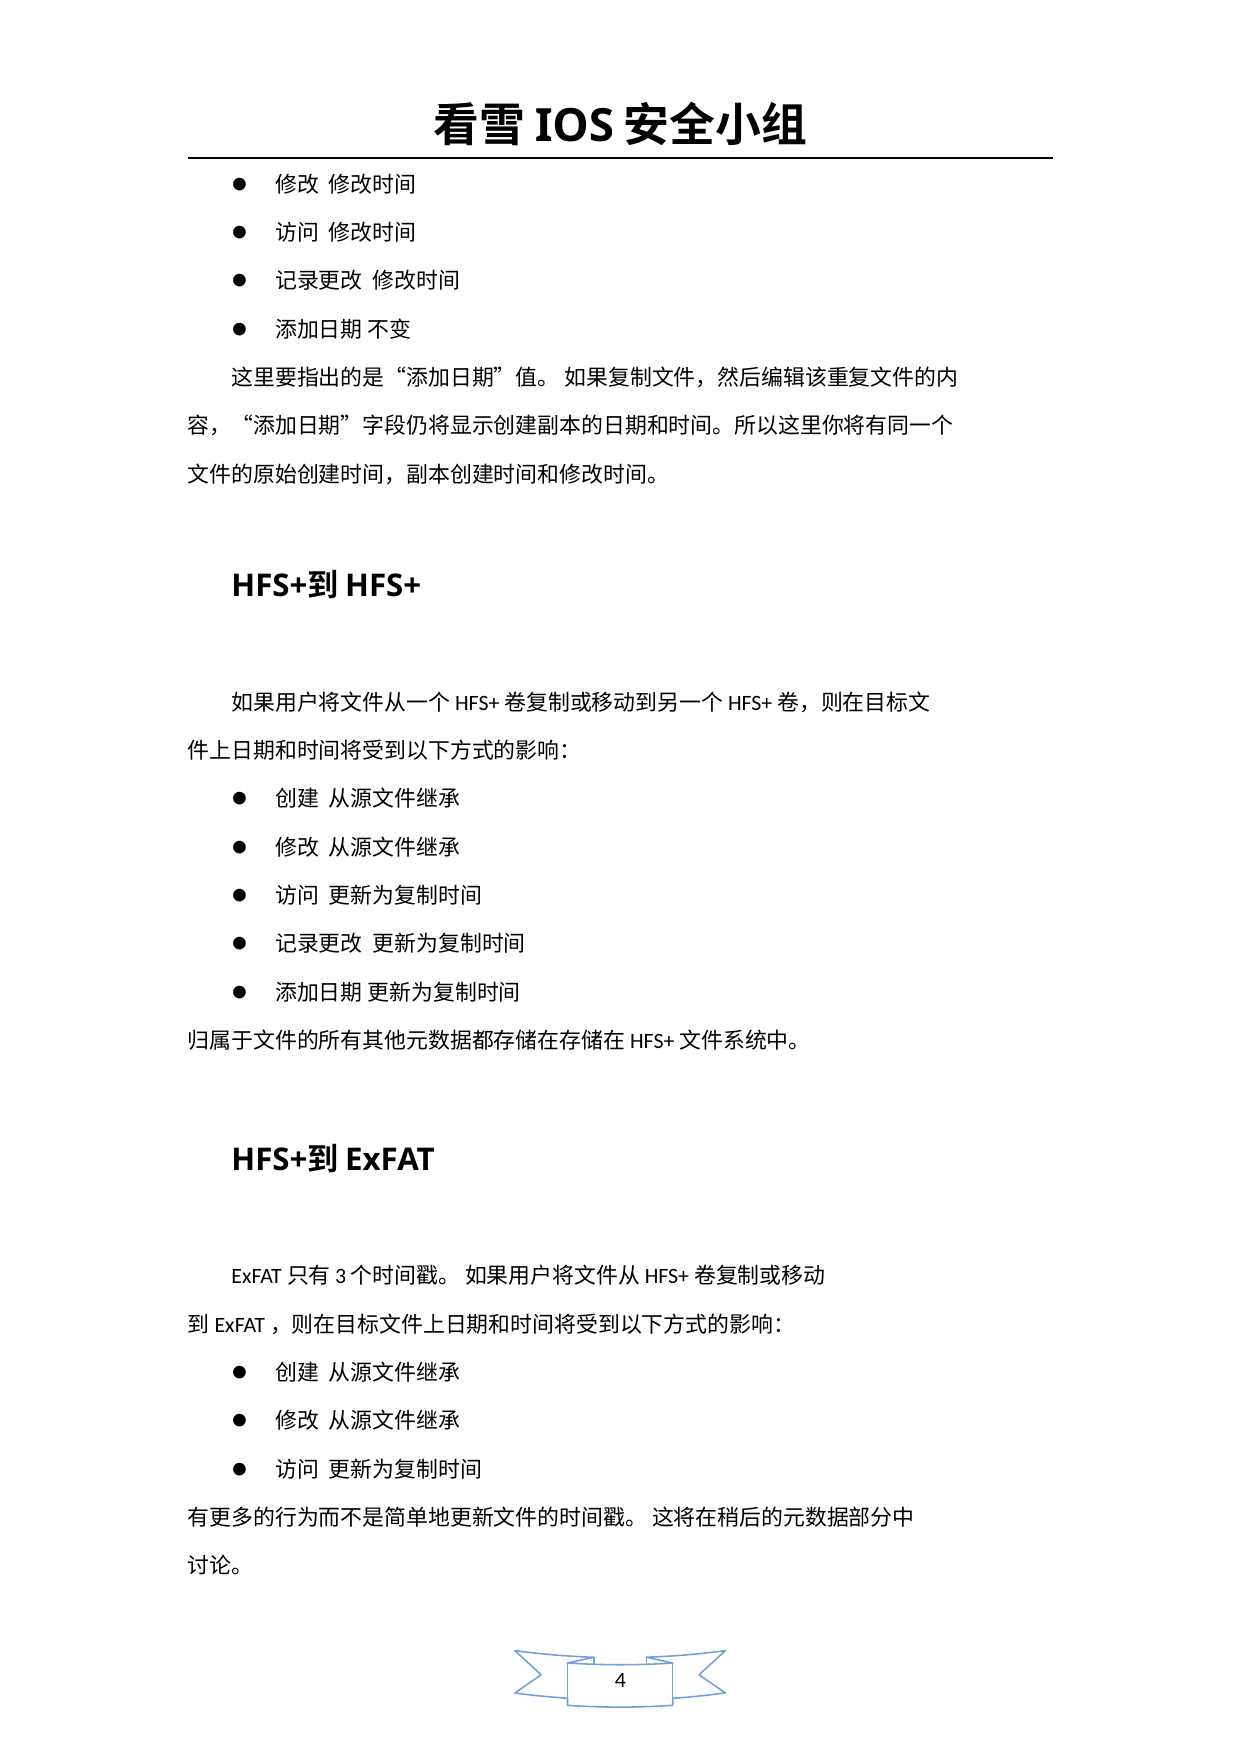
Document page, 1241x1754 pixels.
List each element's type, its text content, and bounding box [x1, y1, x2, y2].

text HFS+到ExFAT [187, 1124, 1053, 1189]
text 这里要指出的是“添加日期”值。 如果复制文件，然后编辑该重复文件的内 [187, 360, 1053, 392]
list 创建 ­ 从源文件继承 [231, 781, 1053, 813]
list 记录更改 ­ 修改时间 [231, 263, 1053, 296]
list 创建 ­ 从源文件继承 [231, 1355, 1053, 1387]
text 有更多的行为而不是简单地更新文件的时间戳。 这将在稍后的元数据部分中 [187, 1500, 1053, 1532]
list 修改 ­ 从源文件继承 [231, 829, 1053, 862]
list 访问 ­ 修改时间 [231, 215, 1053, 247]
text HFS+到HFS+ [187, 551, 1053, 616]
text 文件的原始创建时间，副本创建时间和修改时间。 [187, 456, 1053, 489]
list 记录更改 ­ 更新为复制时间 [231, 926, 1053, 958]
text 归属于文件的所有其他元数据都存储在存储在 HFS+ 文件系统中。 [187, 1022, 1053, 1055]
list 修改 ­ 修改时间 [231, 166, 1053, 199]
list 添加日期­ 不变 [231, 311, 1053, 344]
text 容，“添加日期”字段仍将显示创建副本的日期和时间。所以这里你将有同一个 [187, 408, 1053, 441]
text 讨论。 [187, 1548, 1053, 1581]
list 修改 ­ 从源文件继承 [231, 1403, 1053, 1436]
list 访问 ­ 更新为复制时间 [231, 1451, 1053, 1484]
list 添加日期­ 更新为复制时间 [231, 974, 1053, 1007]
text 到 ExFAT ，则在目标文件上日期和时间将受到以下方式的影响： [187, 1306, 1053, 1339]
text 件上日期和时间将受到以下方式的影响： [187, 732, 1053, 765]
list 访问 ­ 更新为复制时间 [231, 877, 1053, 910]
text ExFAT 只有3个时间戳。 如果用户将文件从 HFS+ 卷复制或移动 [187, 1258, 1053, 1291]
text 如果用户将文件从一个 HFS+ 卷复制或移动到另一个 HFS+ 卷，则在目标文 [187, 684, 1053, 717]
